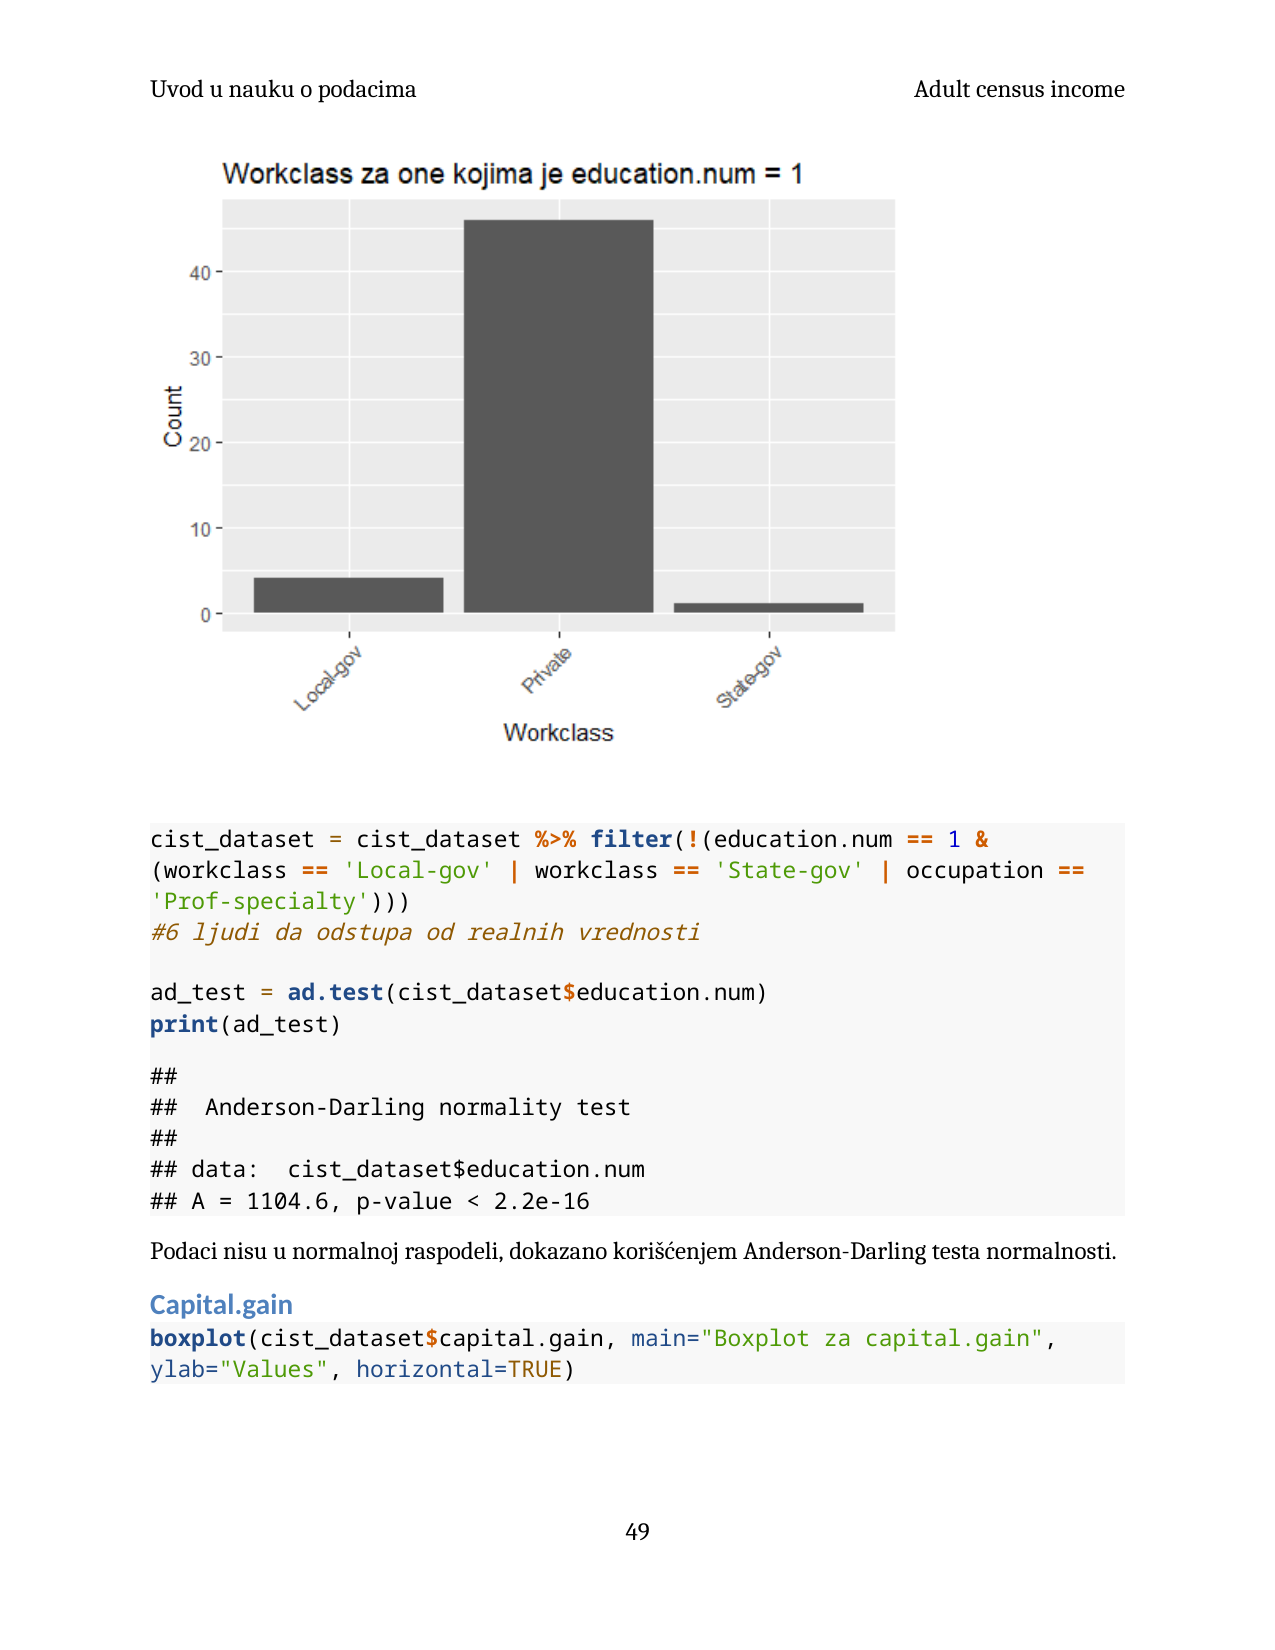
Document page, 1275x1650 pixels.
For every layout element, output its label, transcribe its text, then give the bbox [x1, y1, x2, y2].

subtitle Capital.gain [150, 1286, 1125, 1322]
text cist_dataset = cist_dataset %>% filter(!(education.num == 1 & (workclass == 'Local-gov' | workclass == 'State-gov' | occupation == 'Prof-specialty'))) #6 ljudi da odstupa od realnih vrednosti ad_test = ad.test(cist_dataset$education.num) print(ad_test) [150, 823, 1125, 1039]
text boxplot(cist_dataset$capital.gain, main="Boxplot za capital.gain", ylab="Values", horizontal=TRUE) [576, 1322, 1125, 1384]
text ## ## Anderson-Darling normality test ## ## data: cist_dataset$education.num ## A = 1104.6, p-value < 2.2e-16 [150, 1060, 1125, 1216]
picture [150, 150, 908, 757]
text Podaci nisu u normalnoj raspodeli, dokazano korišćenjem Anderson-Darling testa normalnosti. [150, 1237, 1125, 1266]
